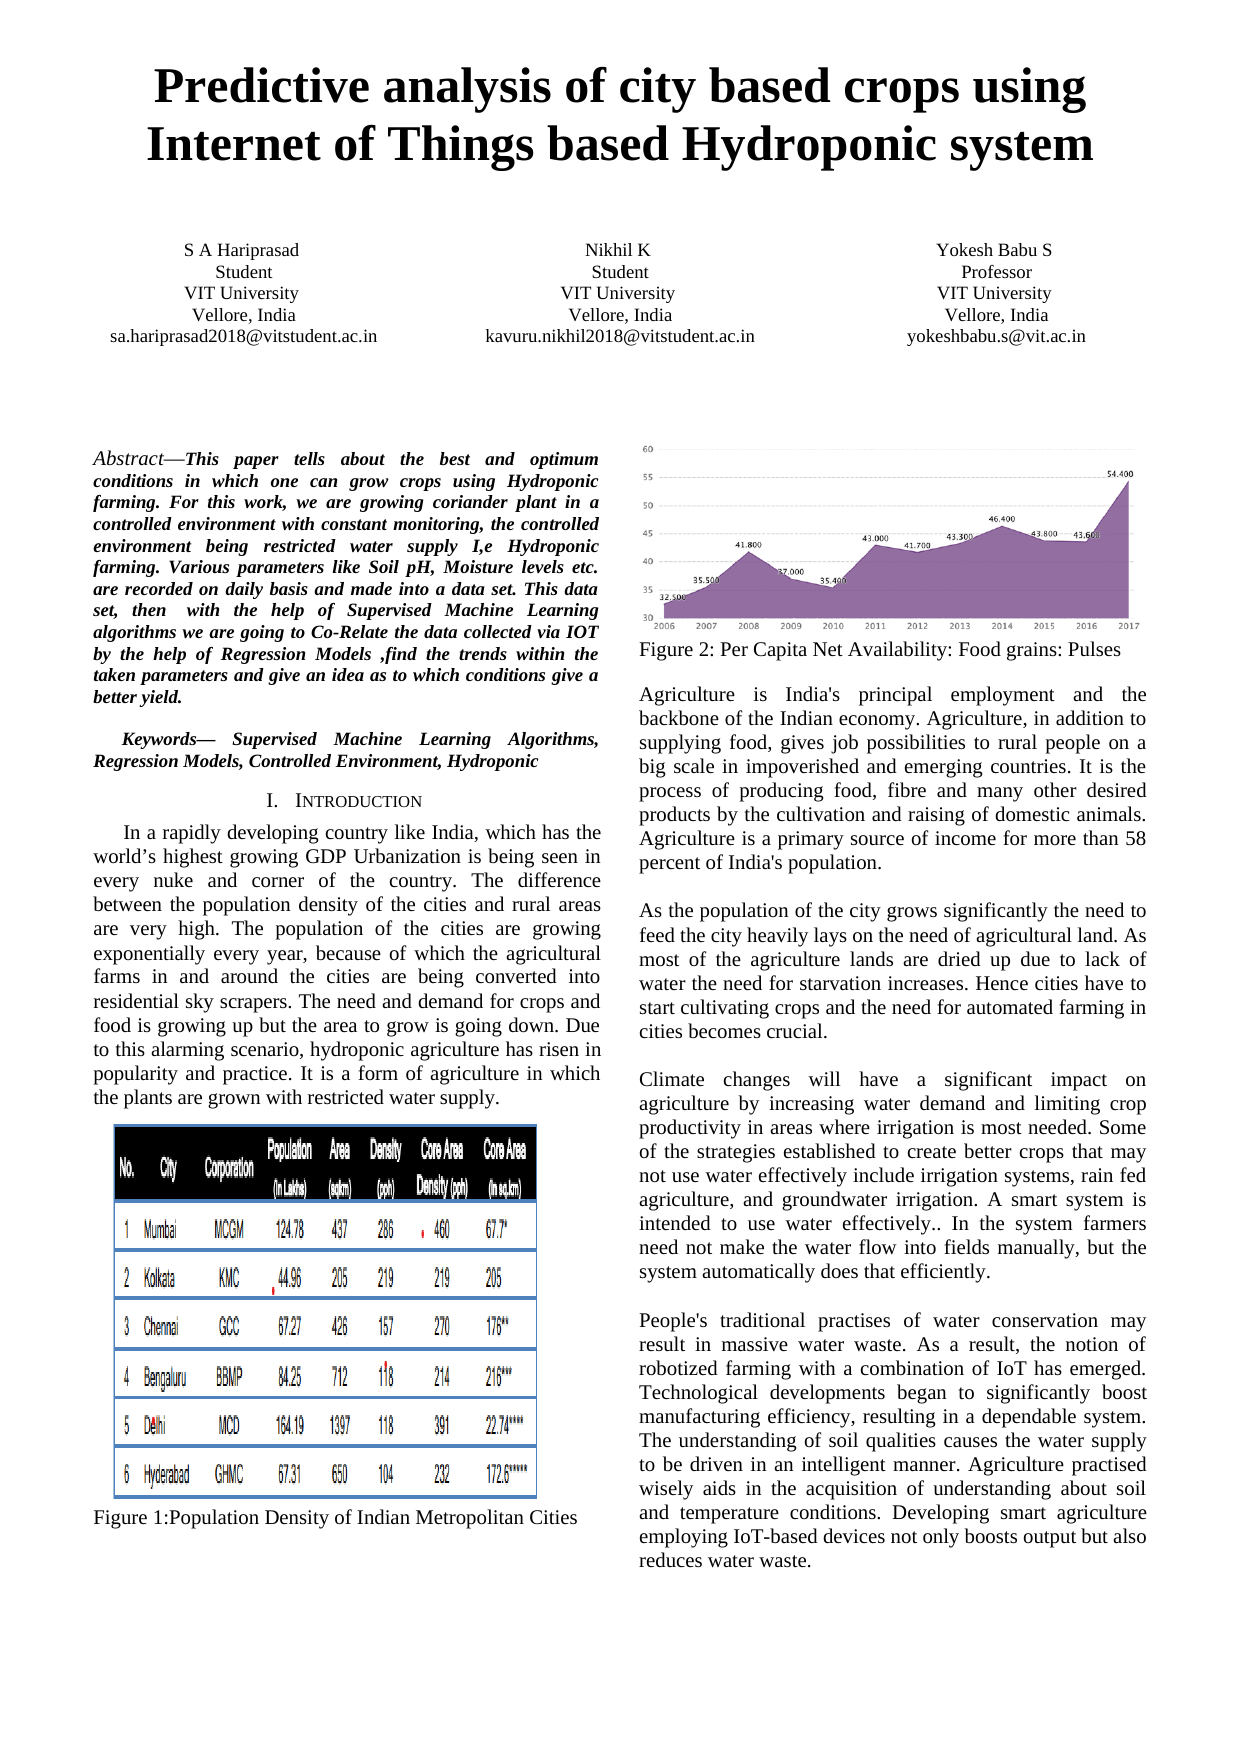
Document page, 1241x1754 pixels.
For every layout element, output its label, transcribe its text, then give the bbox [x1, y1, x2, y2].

text Abstract—This paper tells about the best and optimum conditions in which one can grow crops using Hydroponic farming. For this work, we are growing coriander plant in a controlled environment with constant monitoring, the controlled environment being restricted water supply I,e Hydroponic farming. Various parameters like Soil pH, Moisture levels etc. are recorded on daily basis and made into a data set. This data set, then with the help of Supervised Machine Learning algorithms we are going to Co-Relate the data collected via IOT by the help of Regression Models ,find the trends within the taken parameters and give an idea as to which conditions give a better yield. [93, 446, 601, 707]
subtitle Introduction [93, 788, 601, 812]
text As the population of the city grows significantly the need to feed the city heavily lays on the need of agricultural land. As most of the agriculture lands are dried up due to lack of water the need for starvation increases. Hence cities have to start cultivating crops and the need for automated farming in cities becomes crucial. [639, 898, 1147, 1043]
picture [93, 1121, 573, 1505]
text Figure 1:Population Density of Indian Metropolitan Cities [93, 1505, 601, 1529]
text Yokesh Babu S Professor VIT University Vellore, India yokeshbabu.s@vit.ac.in [846, 239, 1147, 347]
text S A Hariprasad Student VIT University Vellore, India sa.hariprasad2018@vitstudent.ac.in [93, 239, 394, 347]
picture [638, 445, 1146, 637]
text Nikhil K Student VIT University Vellore, India kavuru.nikhil2018@vitstudent.ac.in [469, 239, 771, 347]
text Keywords— Supervised Machine Learning Algorithms, Regression Models, Controlled Environment, Hydroponic [93, 728, 601, 771]
text Agriculture is India's principal employment and the backbone of the Indian economy. Agriculture, in addition to supplying food, gives job possibilities to rural people on a big scale in impoverished and emerging countries. It is the process of producing food, fibre and many other desired products by the cultivation and raising of domestic animals. Agriculture is a primary source of income for more than 58 percent of India's population. [639, 682, 1147, 874]
text Predictive analysis of city based crops using Internet of Things based Hydroponic system [93, 56, 1147, 171]
text Figure 2: Per Capita Net Availability: Food grains: Pulses [639, 637, 1147, 661]
text People's traditional practises of water conservation may result in massive water waste. As a result, the notion of robotized farming with a combination of IoT has emerged. Technological developments began to significantly boost manufacturing efficiency, resulting in a dependable system. The understanding of soil qualities causes the water supply to be driven in an intelligent manner. Agriculture practised wisely aids in the acquisition of understanding about soil and temperature conditions. Developing smart agriculture employing IoT-based devices not only boosts output but also reduces water waste. [639, 1307, 1147, 1572]
text Climate changes will have a significant impact on agriculture by increasing water demand and limiting crop productivity in areas where irrigation is most needed. Some of the strategies established to create better crops that may not use water effectively include irrigation systems, rain fed agriculture, and groundwater irrigation. A smart system is intended to use water effectively.. In the system farmers need not make the water flow into fields manually, but the system automatically does that efficiently. [639, 1067, 1147, 1283]
text In a rapidly developing country like India, which has the world’s highest growing GDP Urbanization is being seen in every nuke and corner of the country. The difference between the population density of the cities and rural areas are very high. The population of the cities are growing exponentially every year, because of which the agricultural farms in and around the cities are being converted into residential sky scrapers. The need and demand for crops and food is growing up but the area to grow is going down. Due to this alarming scenario, hydroponic agriculture has risen in popularity and practice. It is a form of agriculture in which the plants are grown with restricted water supply. [93, 820, 601, 1109]
